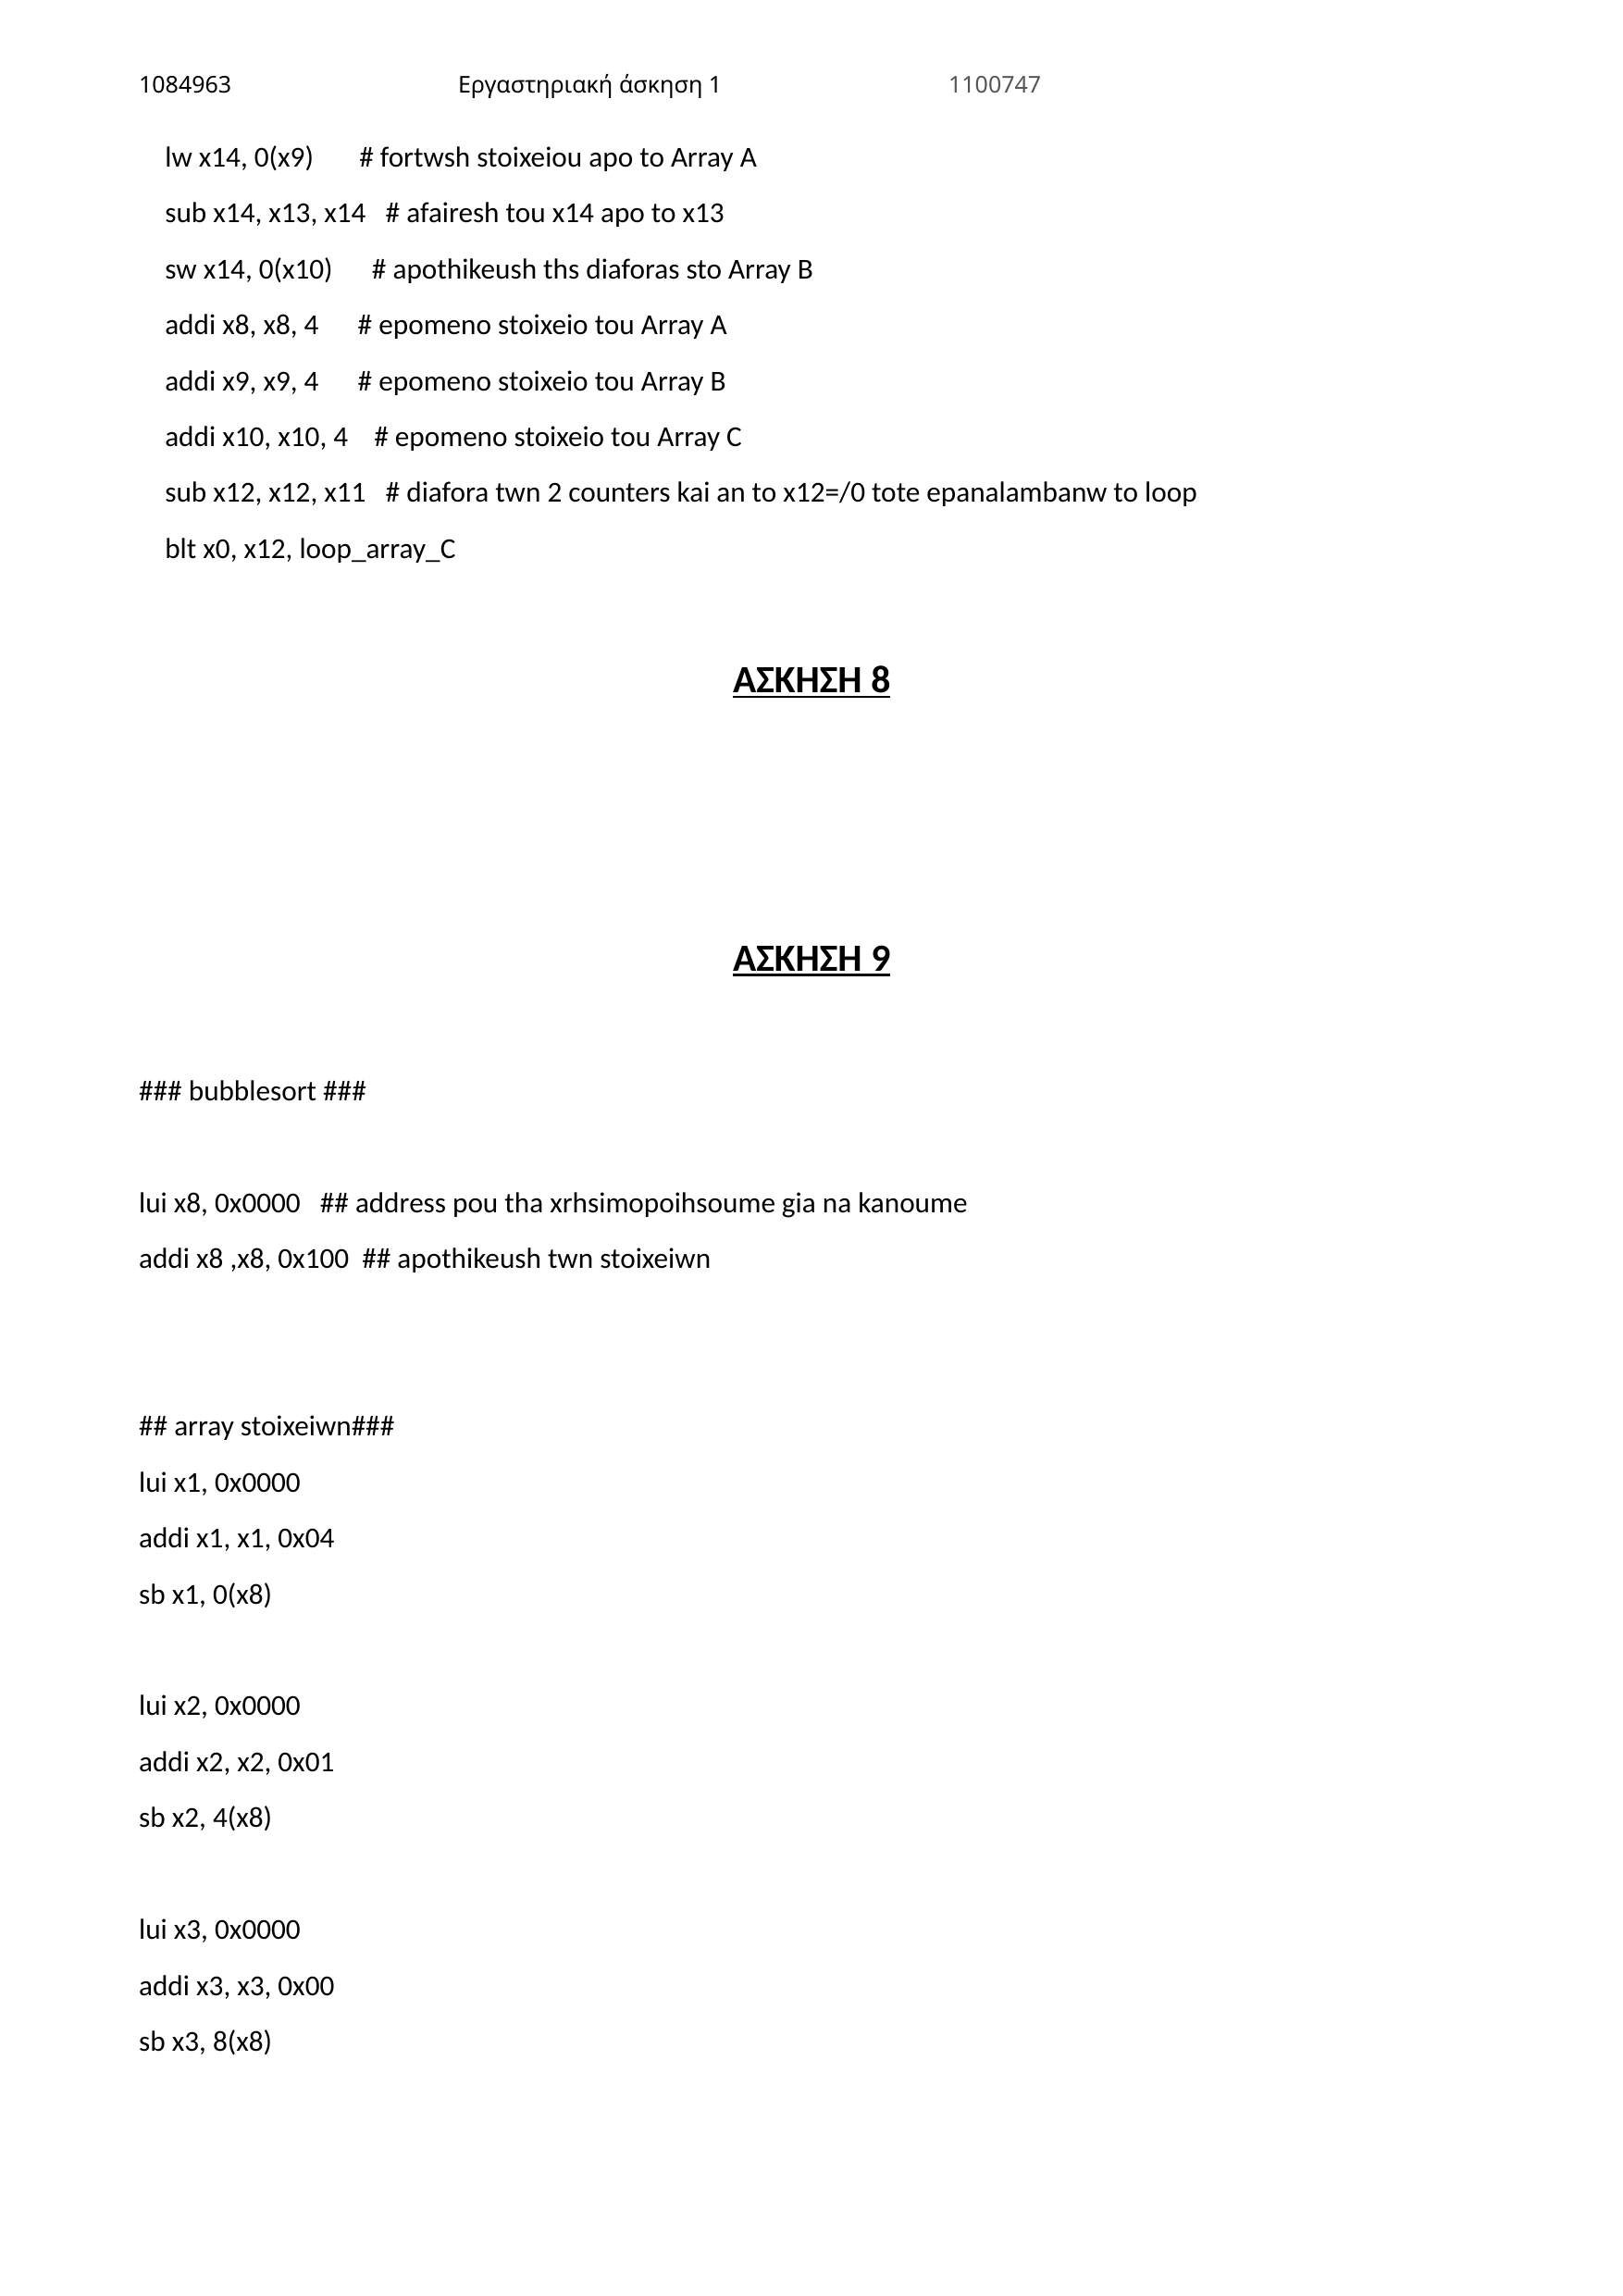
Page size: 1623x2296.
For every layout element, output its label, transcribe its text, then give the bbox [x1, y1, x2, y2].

text lw x14, 0(x9) # fortwsh stoixeiou apo to Array A [139, 139, 1484, 174]
text sb x1, 0(x8) [139, 1576, 1484, 1611]
text lui x3, 0x0000 [139, 1911, 1484, 1946]
text addi x10, x10, 4 # epomeno stoixeio tou Array C [139, 418, 1484, 453]
text lui x2, 0x0000 [139, 1688, 1484, 1723]
text blt x0, x12, loop_array_C [139, 530, 1484, 565]
text addi x9, x9, 4 # epomeno stoixeio tou Array B [139, 363, 1484, 398]
text sb x3, 8(x8) [139, 2023, 1484, 2058]
text sub x12, x12, x11 # diafora twn 2 counters kai an to x12=/0 tote epanalambanw to loop [139, 474, 1484, 510]
text ΑΣΚΗΣΗ 9 [139, 934, 1484, 981]
text ΑΣΚΗΣΗ 8 [139, 655, 1484, 702]
text lui x8, 0x0000 ## address pou tha xrhsimopoihsoume gia na kanoume [139, 1185, 1484, 1220]
text lui x1, 0x0000 [139, 1464, 1484, 1499]
text ### bubblesort ### [139, 1073, 1484, 1108]
text addi x8 ,x8, 0x100 ## apothikeush twn stoixeiwn [139, 1240, 1484, 1275]
text ## array stoixeiwn### [139, 1409, 1484, 1444]
text sub x14, x13, x14 # afairesh tou x14 apo to x13 [139, 194, 1484, 230]
text addi x1, x1, 0x04 [139, 1520, 1484, 1556]
text addi x3, x3, 0x00 [139, 1967, 1484, 2003]
text sw x14, 0(x10) # apothikeush ths diaforas sto Array B [139, 251, 1484, 286]
text addi x8, x8, 4 # epomeno stoixeio tou Array A [139, 306, 1484, 341]
text sb x2, 4(x8) [139, 1799, 1484, 1835]
text addi x2, x2, 0x01 [139, 1744, 1484, 1779]
